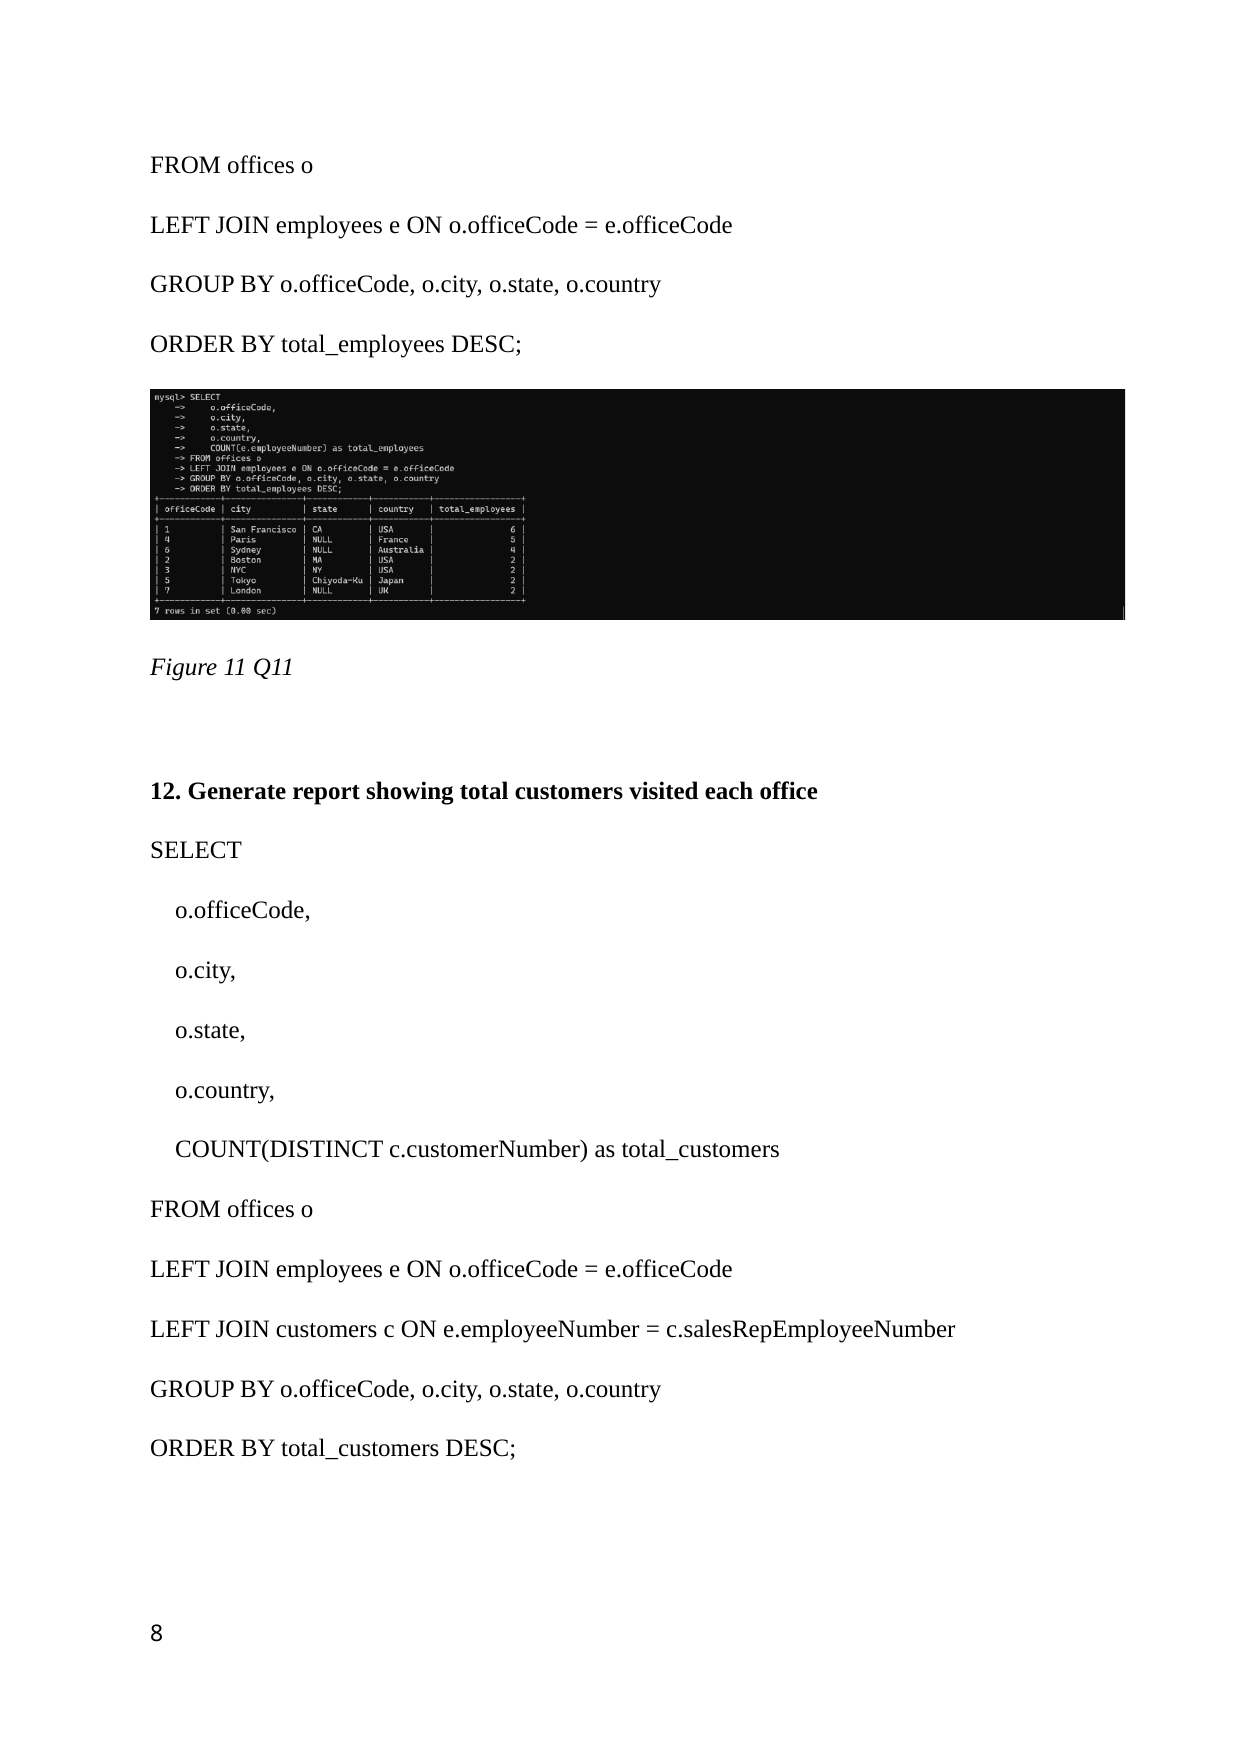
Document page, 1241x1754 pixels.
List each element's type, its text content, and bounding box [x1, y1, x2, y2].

text COUNT(DISTINCT c.customerNumber) as total_customers [150, 1134, 1090, 1163]
text Figure 11 Q11 [150, 652, 1090, 681]
text SELECT [150, 836, 1090, 864]
text o.officeCode, [150, 895, 1090, 924]
subtitle 12. Generate report showing total customers visited each office [150, 776, 1090, 804]
text LEFT JOIN employees e ON o.officeCode = e.officeCode [150, 1254, 1090, 1283]
text FROM offices o [150, 1194, 1090, 1223]
text FROM offices o [150, 150, 1090, 179]
picture [150, 389, 1125, 620]
text ORDER BY total_customers DESC; [150, 1433, 1090, 1462]
text LEFT JOIN customers c ON e.employeeNumber = c.salesRepEmployeeNumber [150, 1314, 1090, 1343]
text o.city, [150, 955, 1090, 984]
text o.state, [150, 1015, 1090, 1044]
text GROUP BY o.officeCode, o.city, o.state, o.country [150, 269, 1090, 298]
text LEFT JOIN employees e ON o.officeCode = e.officeCode [150, 210, 1090, 238]
text o.country, [150, 1075, 1090, 1103]
text GROUP BY o.officeCode, o.city, o.state, o.country [150, 1374, 1090, 1402]
text ORDER BY total_employees DESC; [150, 329, 1090, 358]
